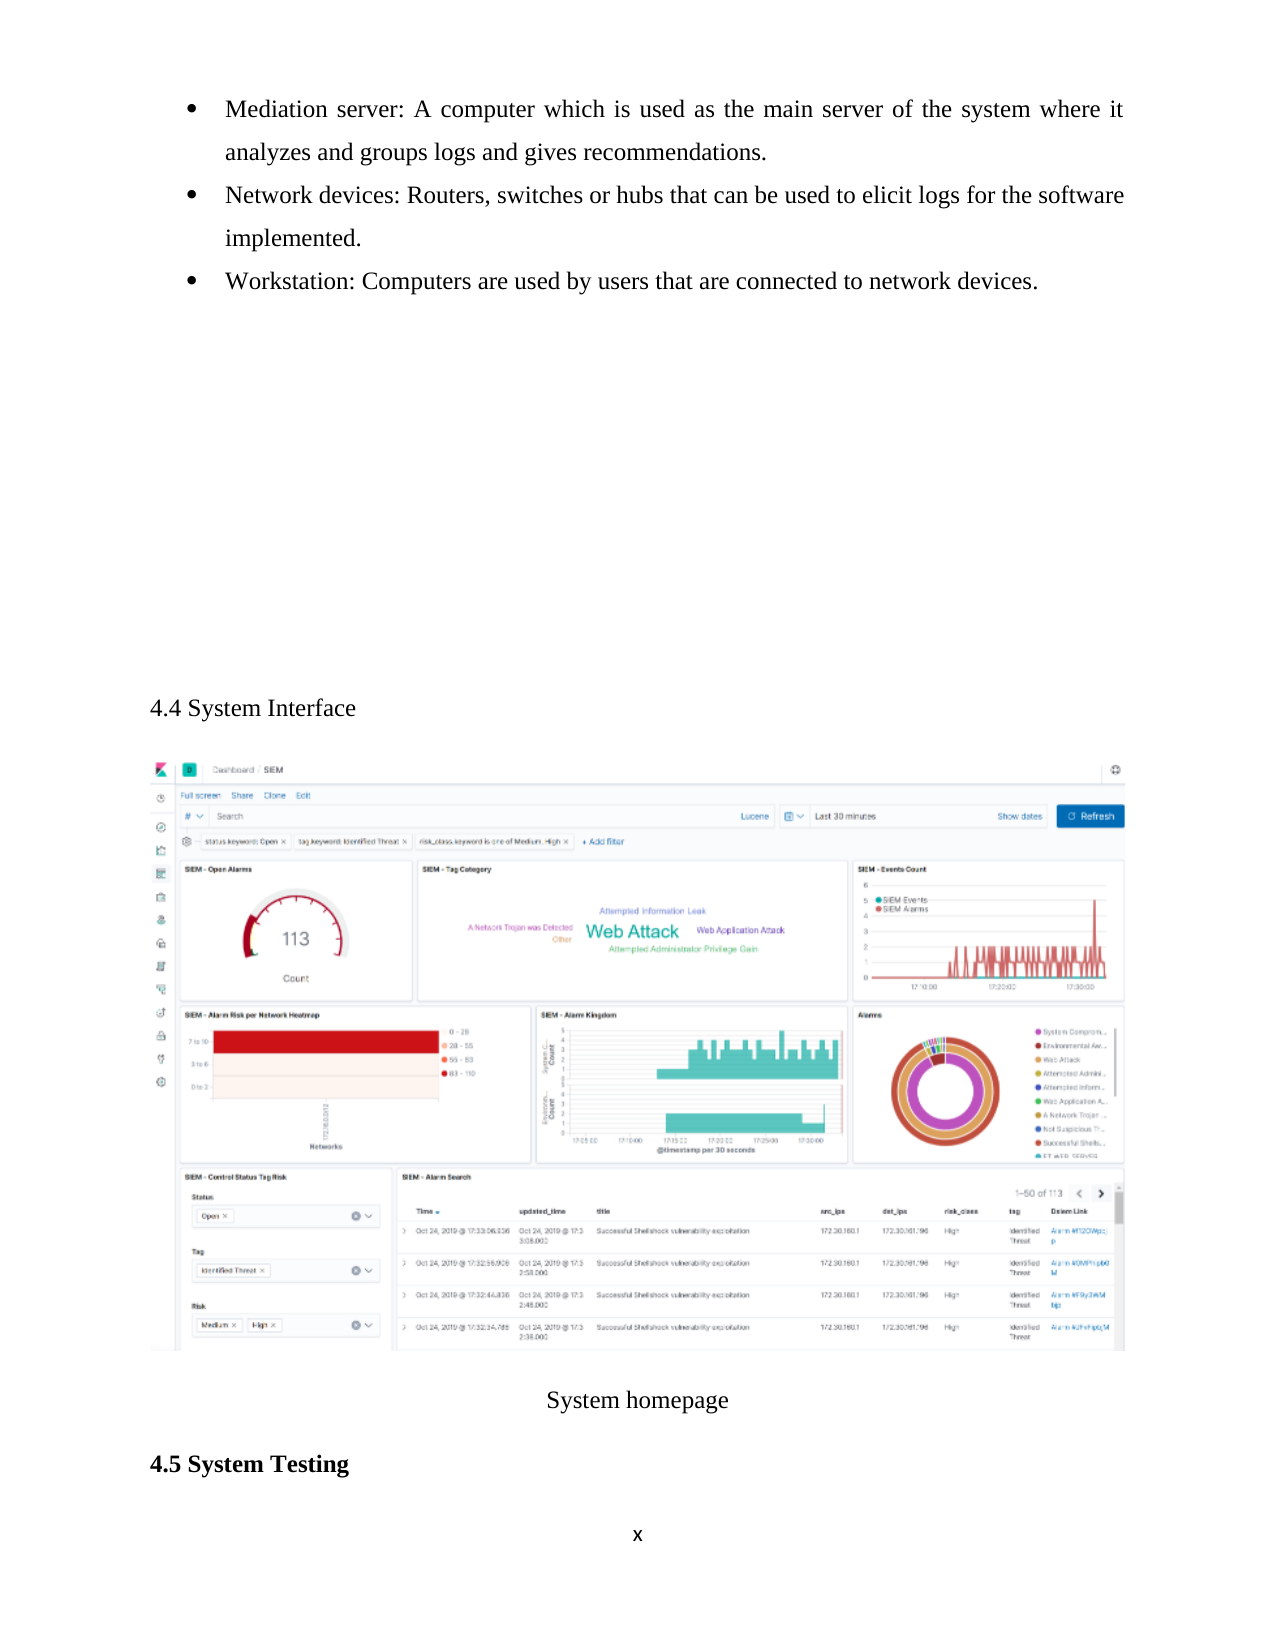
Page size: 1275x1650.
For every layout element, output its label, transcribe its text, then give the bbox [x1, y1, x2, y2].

picture [150, 757, 1125, 1351]
list Network devices: Routers, switches or hubs that can be used to elicit logs for the software implemented. [187, 180, 1125, 252]
text System homepage [150, 1385, 1125, 1414]
text 4.4 System Interface [150, 693, 1125, 722]
list Mediation server: A computer which is used as the main server of the system where it analyzes and groups logs and gives recommendations. [187, 94, 1125, 166]
text 4.5 System Testing [150, 1449, 1125, 1478]
list Workstation: Computers are used by users that are connected to network devices. [187, 266, 1125, 295]
